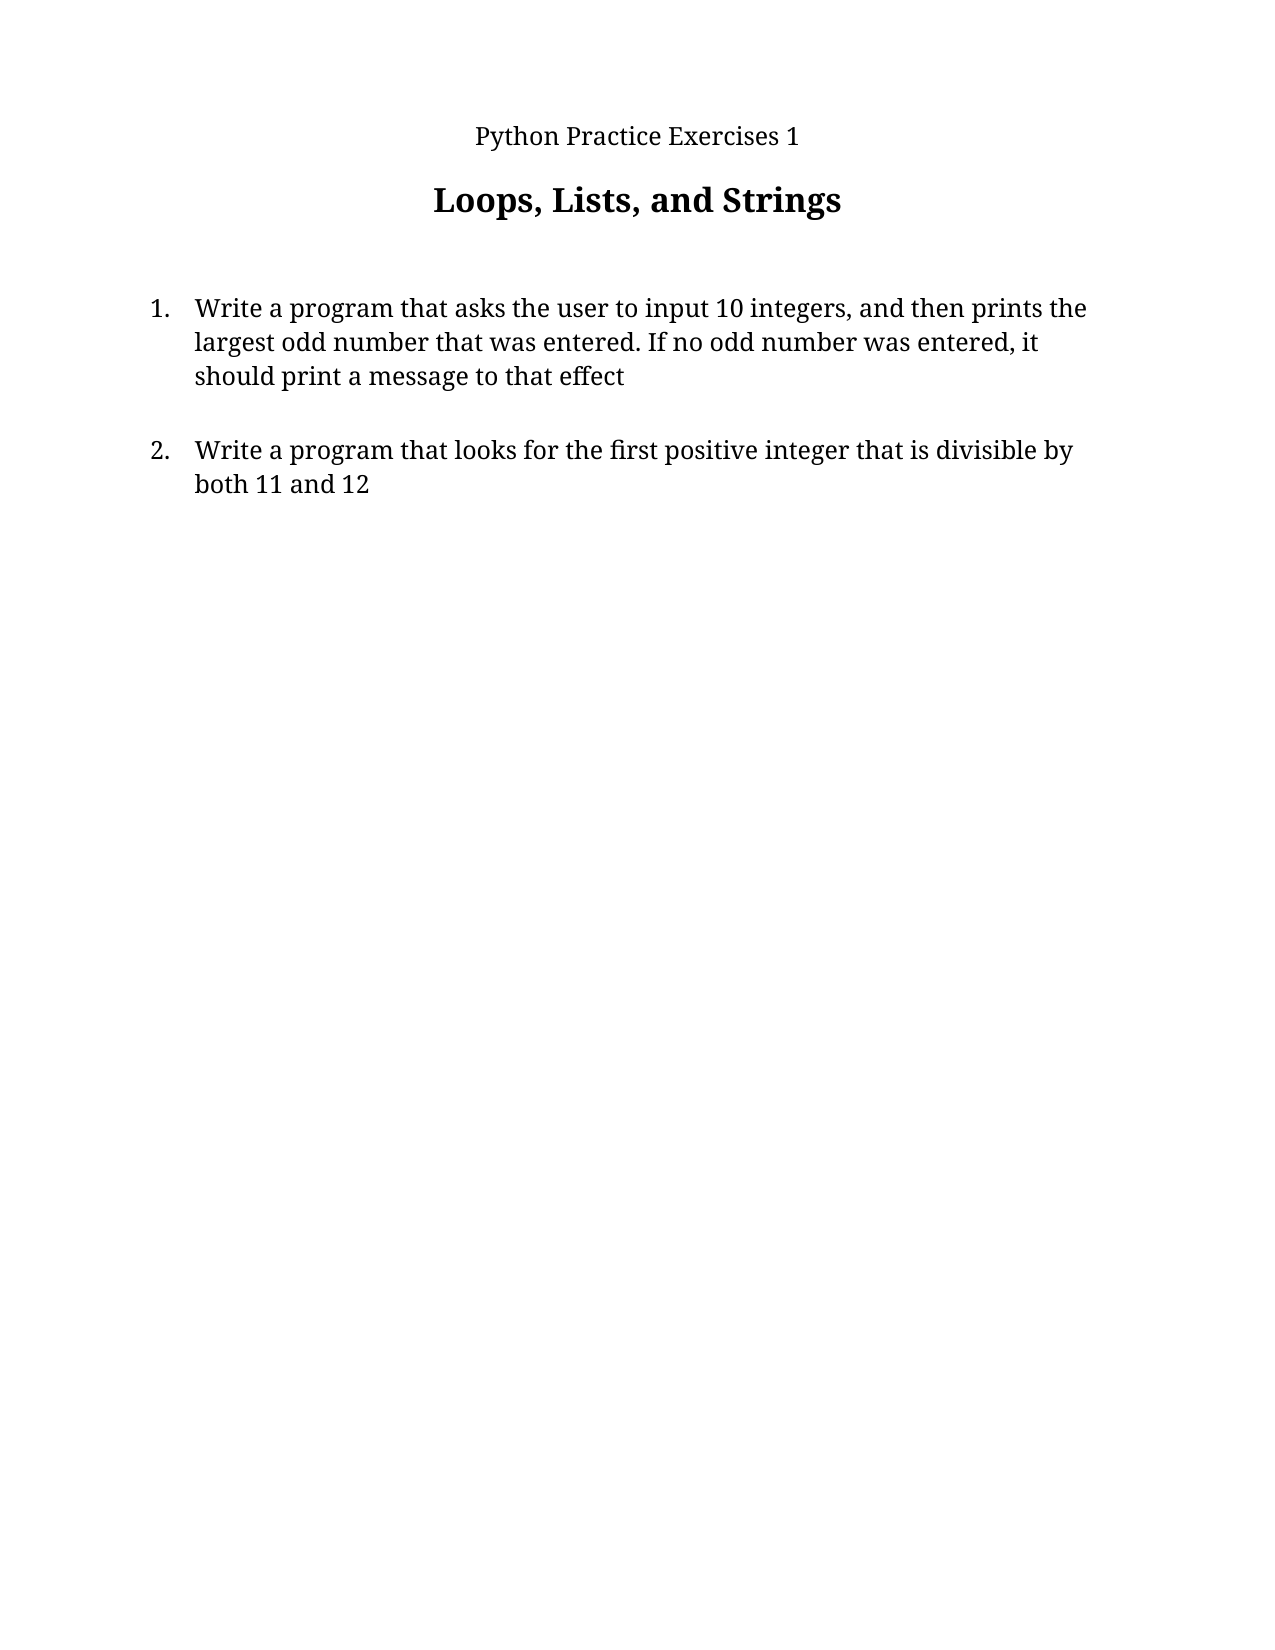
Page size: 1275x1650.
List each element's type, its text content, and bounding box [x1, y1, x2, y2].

list Write a program that looks for the first positive integer that is divisible by both 11 and 12 [150, 433, 1125, 501]
list Write a program that asks the user to input 10 integers, and then prints the largest odd number that was entered. If no odd number was entered, it should print a message to that effect [150, 291, 1125, 393]
text Loops, Lists, and Strings [150, 177, 1125, 223]
text Python Practice Exercises 1 [150, 118, 1125, 152]
